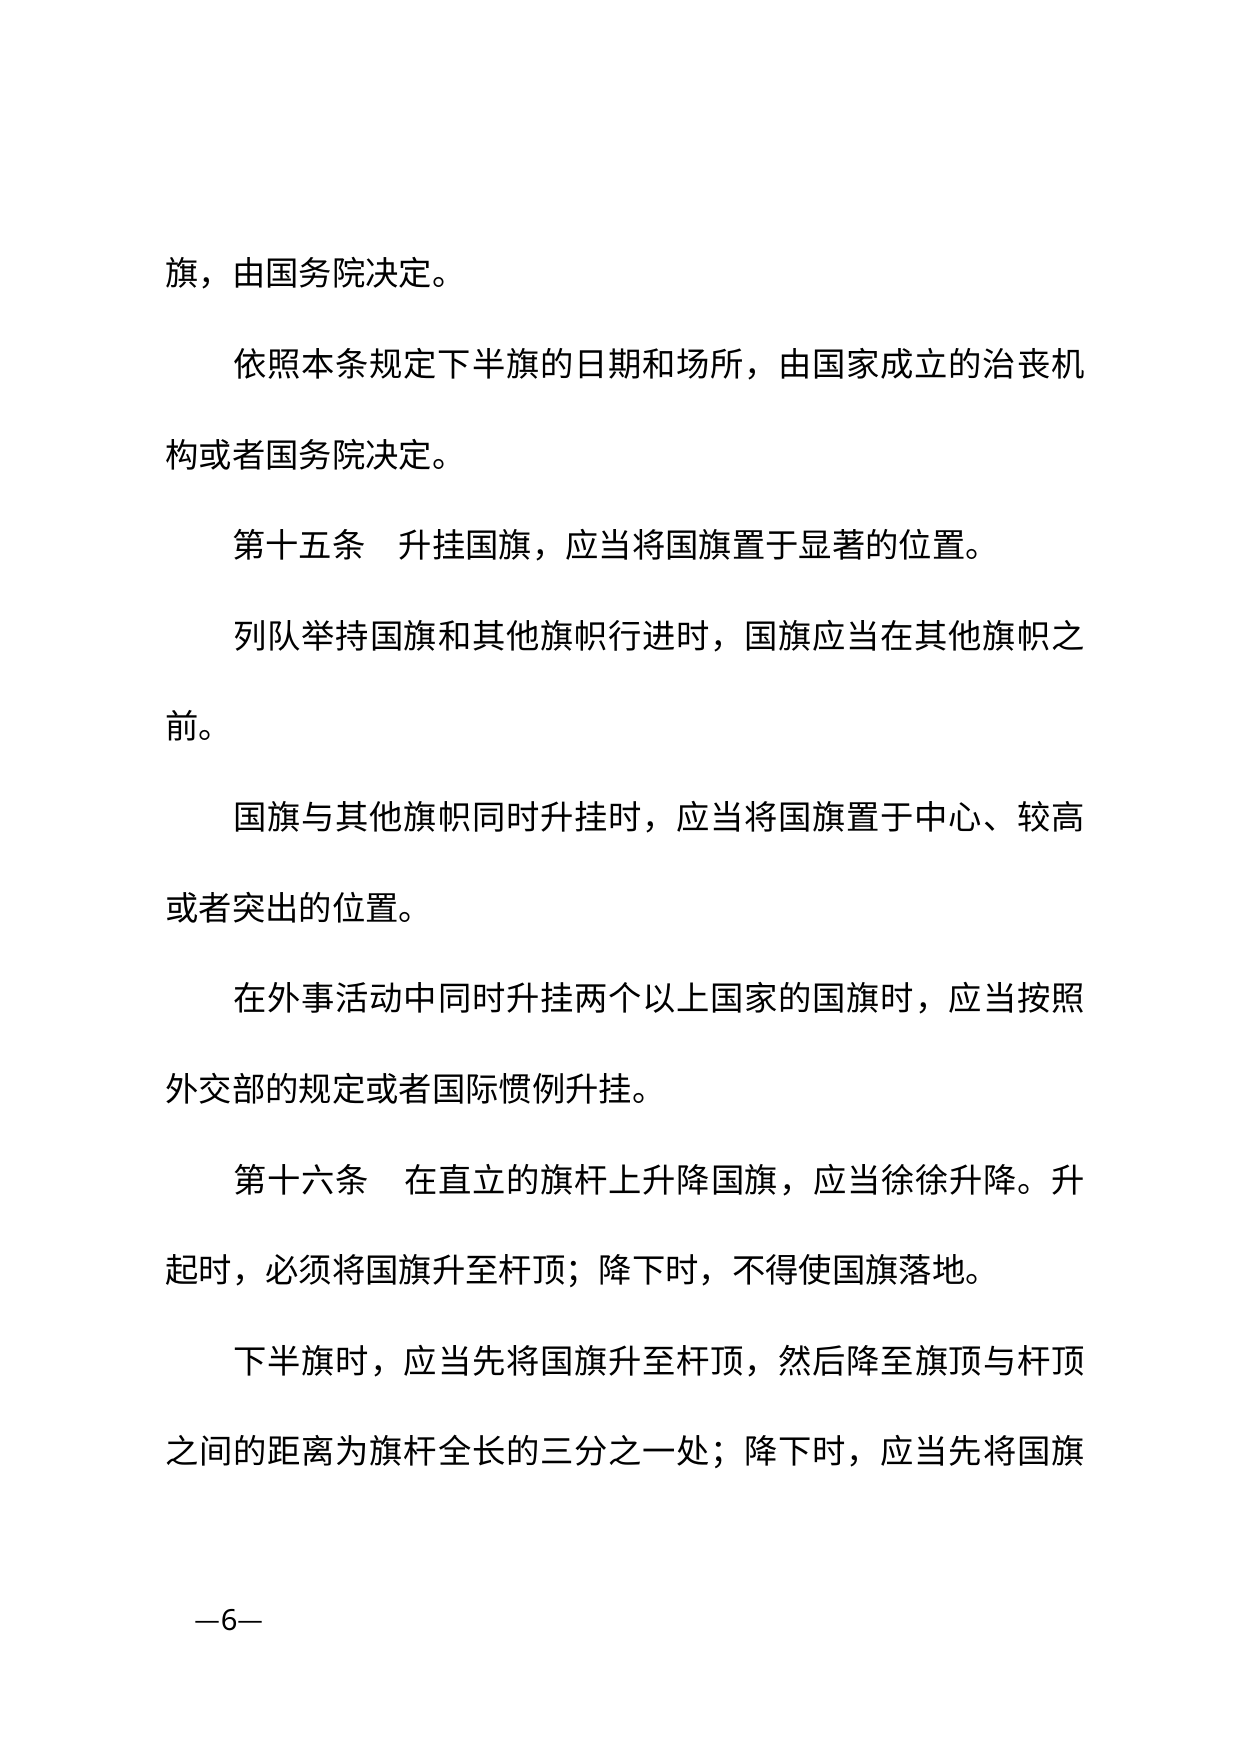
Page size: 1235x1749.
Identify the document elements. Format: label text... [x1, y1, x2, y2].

text 依照本条规定下半旗的日期和场所，由国家成立的治丧机构或者国务院决定。 [165, 317, 1087, 498]
text 国旗与其他旗帜同时升挂时，应当将国旗置于中心、较高或者突出的位置。 [165, 770, 1087, 951]
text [165, 1313, 1087, 1495]
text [165, 226, 1087, 317]
text 在外事活动中同时升挂两个以上国家的国旗时，应当按照外交部的规定或者国际惯例升挂。 [165, 951, 1087, 1132]
text 列队举持国旗和其他旗帜行进时，国旗应当在其他旗帜之前。 [165, 588, 1087, 770]
text 第十六条 在直立的旗杆上升降国旗，应当徐徐升降。升起时，必须将国旗升至杆顶；降下时，不得使国旗落地。 [165, 1132, 1087, 1313]
text 第十五条 升挂国旗，应当将国旗置于显著的位置。 [165, 498, 1087, 588]
